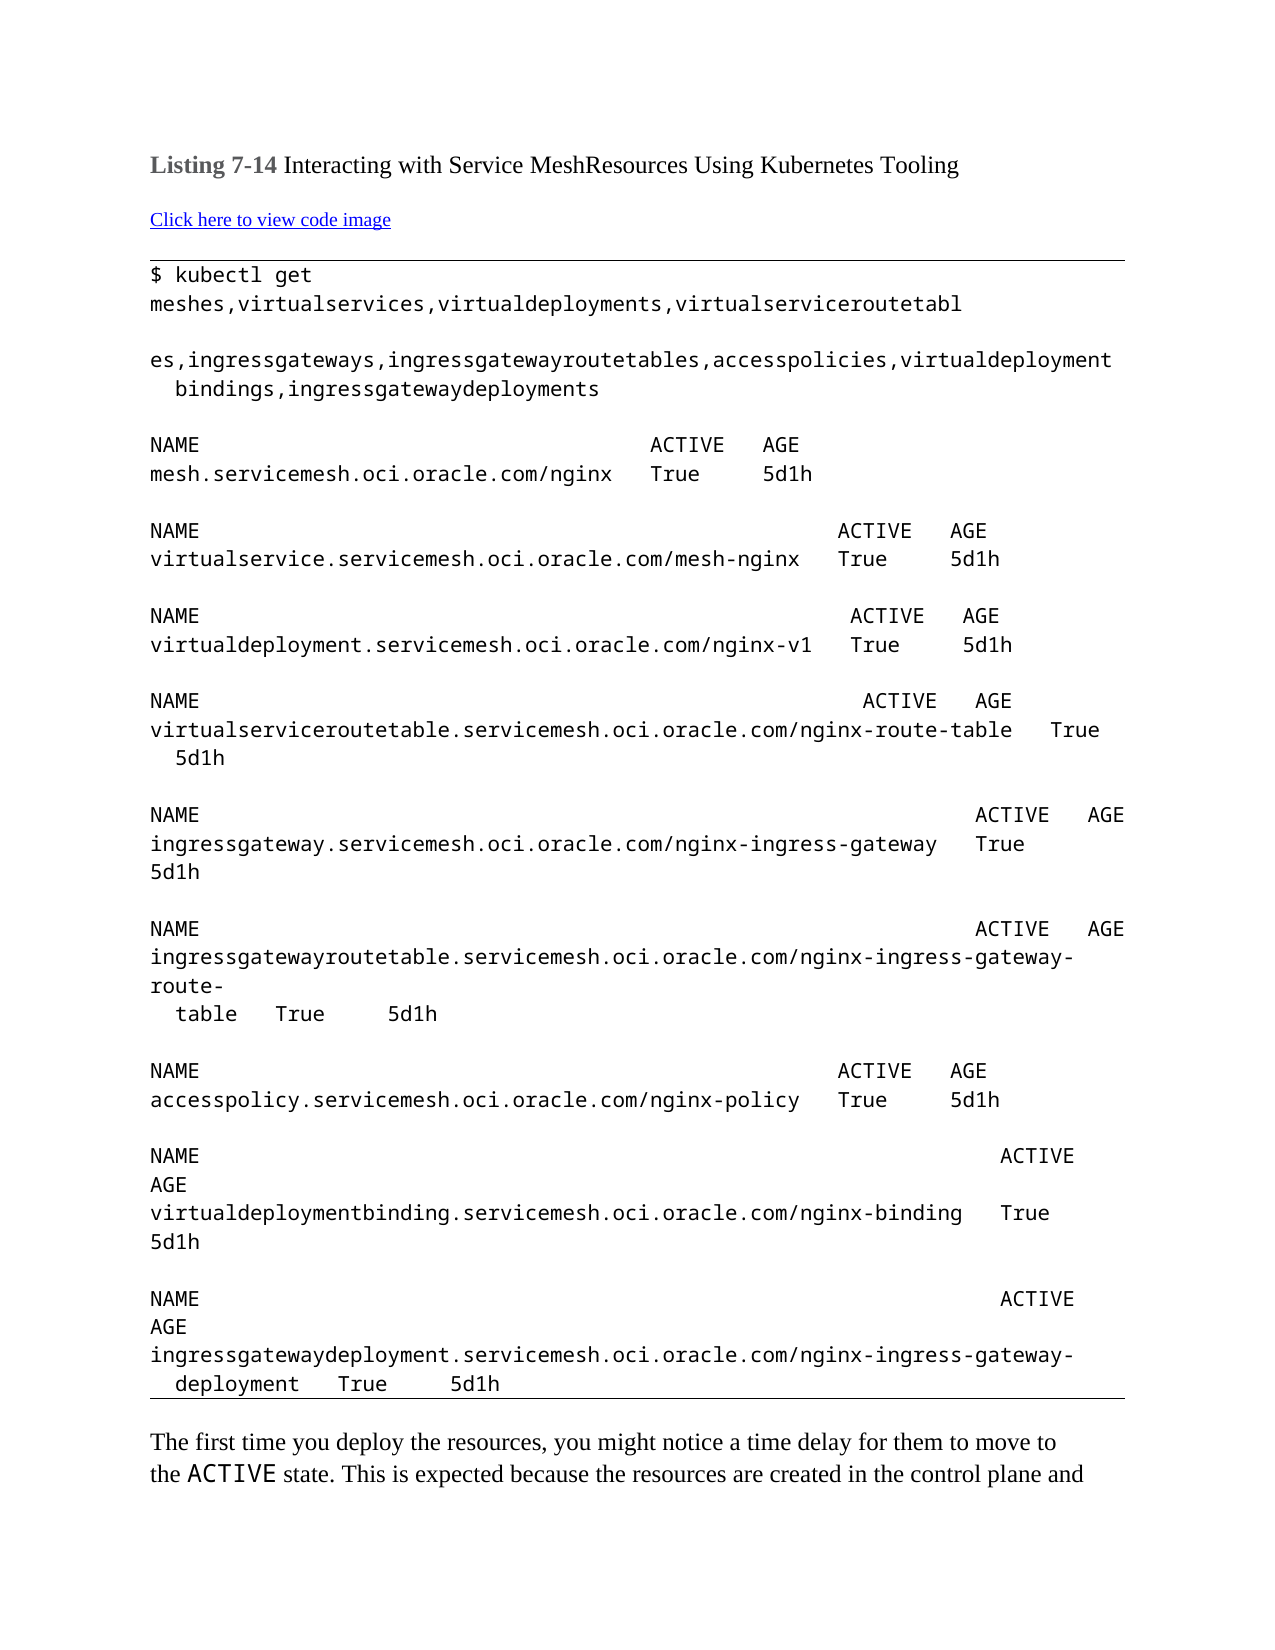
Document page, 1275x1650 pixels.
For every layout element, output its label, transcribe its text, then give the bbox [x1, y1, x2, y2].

text NAME ACTIVE AGE [150, 1142, 1125, 1198]
text NAME ACTIVE AGE [150, 1284, 1125, 1341]
text ingressgatewaydeployment.servicemesh.oci.oracle.com/nginx-ingress-gateway- [150, 1341, 1125, 1368]
text NAME ACTIVE AGE [150, 1056, 1125, 1085]
text NAME ACTIVE AGE [150, 687, 1125, 715]
text virtualdeployment.servicemesh.oci.oracle.com/nginx-v1 True 5d1h [150, 630, 1125, 658]
text ingressgatewayroutetable.servicemesh.oci.oracle.com/nginx-ingress-gateway-route- [150, 942, 1125, 999]
text virtualdeploymentbinding.servicemesh.oci.oracle.com/nginx-binding True 5d1h [150, 1198, 1125, 1255]
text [150, 1427, 1125, 1490]
text NAME ACTIVE AGE [150, 800, 1125, 829]
text es,ingressgateways,ingressgatewayroutetables,accesspolicies,virtualdeployment [150, 317, 1125, 374]
text ingressgateway.servicemesh.oci.oracle.com/nginx-ingress-gateway True 5d1h [150, 829, 1125, 886]
text Click here to view code image [150, 208, 1125, 231]
text Listing 7-14 Interacting with Service MeshResources Using Kubernetes Tooling [150, 150, 1125, 179]
text virtualserviceroutetable.servicemesh.oci.oracle.com/nginx-route-table True [150, 715, 1125, 743]
text NAME ACTIVE AGE [150, 431, 1125, 459]
text mesh.servicemesh.oci.oracle.com/nginx True 5d1h [150, 459, 1125, 487]
text NAME ACTIVE AGE [150, 914, 1125, 942]
text NAME ACTIVE AGE [150, 601, 1125, 630]
text $ kubectl get meshes,virtualservices,virtualdeployments,virtualserviceroutetabl [150, 261, 1125, 317]
text virtualservice.servicemesh.oci.oracle.com/mesh-nginx True 5d1h [150, 544, 1125, 573]
text NAME ACTIVE AGE [150, 516, 1125, 544]
text 5d1h [150, 743, 1125, 772]
text bindings,ingressgatewaydeployments [150, 374, 1125, 402]
text accesspolicy.servicemesh.oci.oracle.com/nginx-policy True 5d1h [150, 1085, 1125, 1113]
text table True 5d1h [150, 999, 1125, 1028]
text deployment True 5d1h [150, 1368, 1125, 1398]
